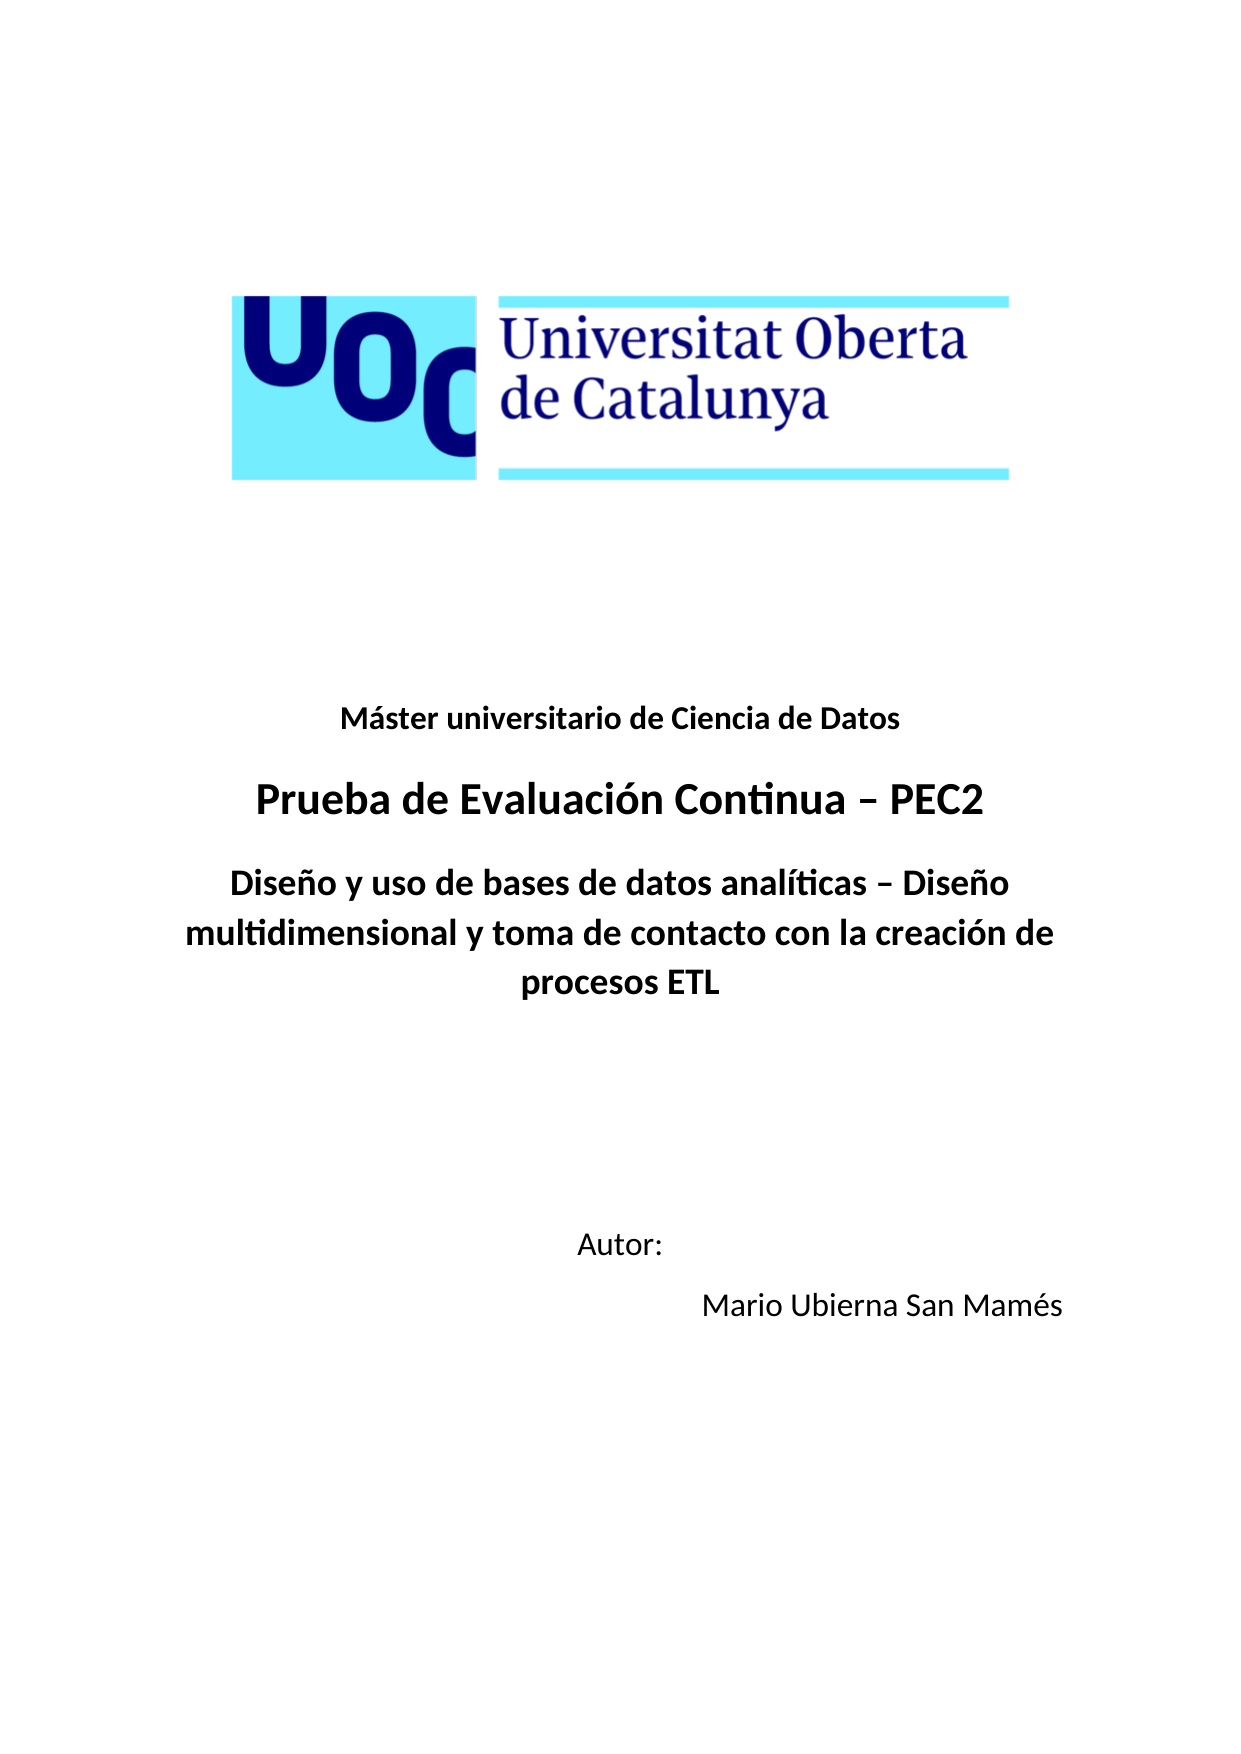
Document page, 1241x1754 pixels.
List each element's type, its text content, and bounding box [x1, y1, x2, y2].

text Autor: [177, 1223, 1063, 1264]
picture [220, 284, 1021, 492]
text Máster universitario de Ciencia de Datos [177, 697, 1063, 737]
text Prueba de Evaluación Continua – PEC2 [177, 770, 1063, 826]
text Diseño y uso de bases de datos analíticas – Diseño multidimensional y toma de contacto con la creación de procesos ETL [177, 859, 1063, 1004]
text Mario Ubierna San Mamés [177, 1284, 1063, 1324]
